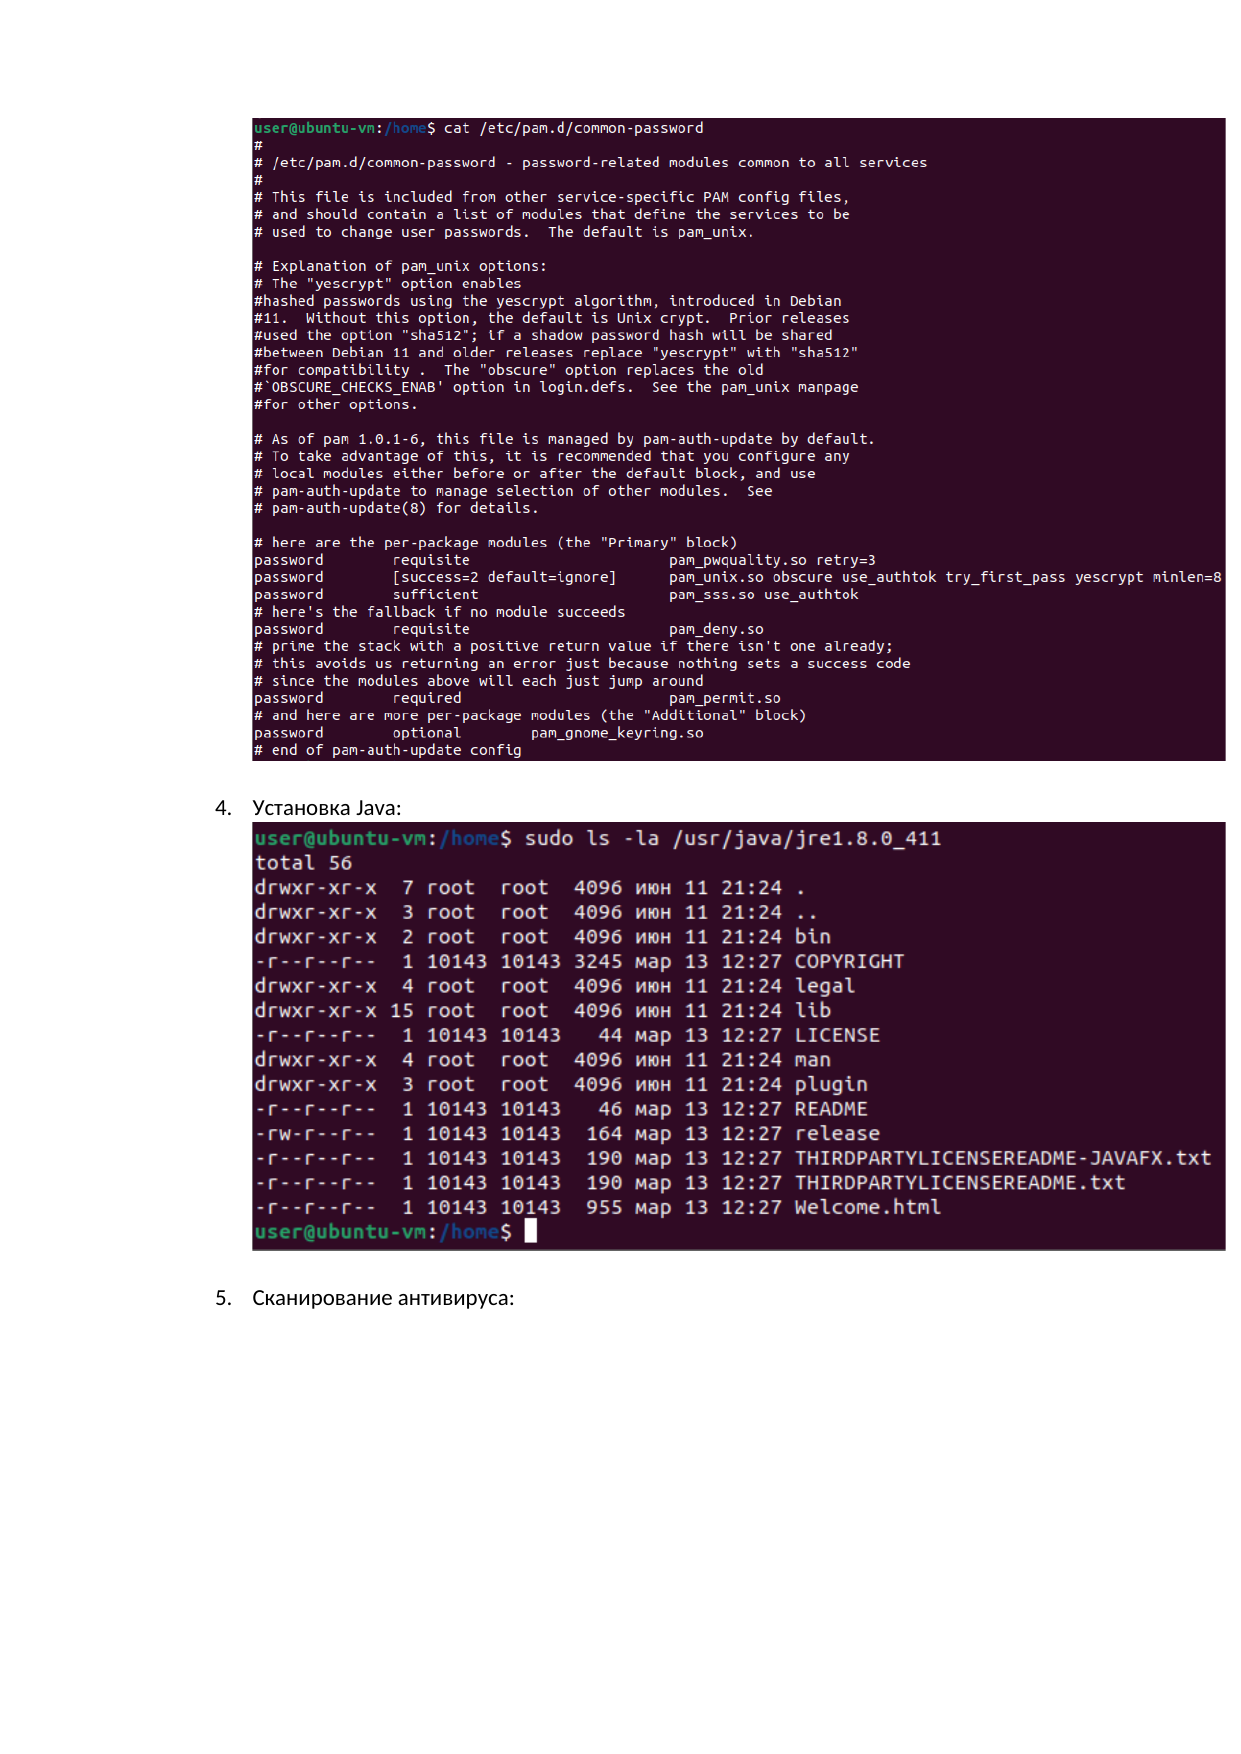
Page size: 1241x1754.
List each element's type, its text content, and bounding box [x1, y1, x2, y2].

picture [252, 822, 1226, 1251]
list Установка Java: [215, 793, 1152, 821]
list Сканирование антивируса: [215, 1283, 1152, 1311]
picture [252, 118, 1226, 761]
